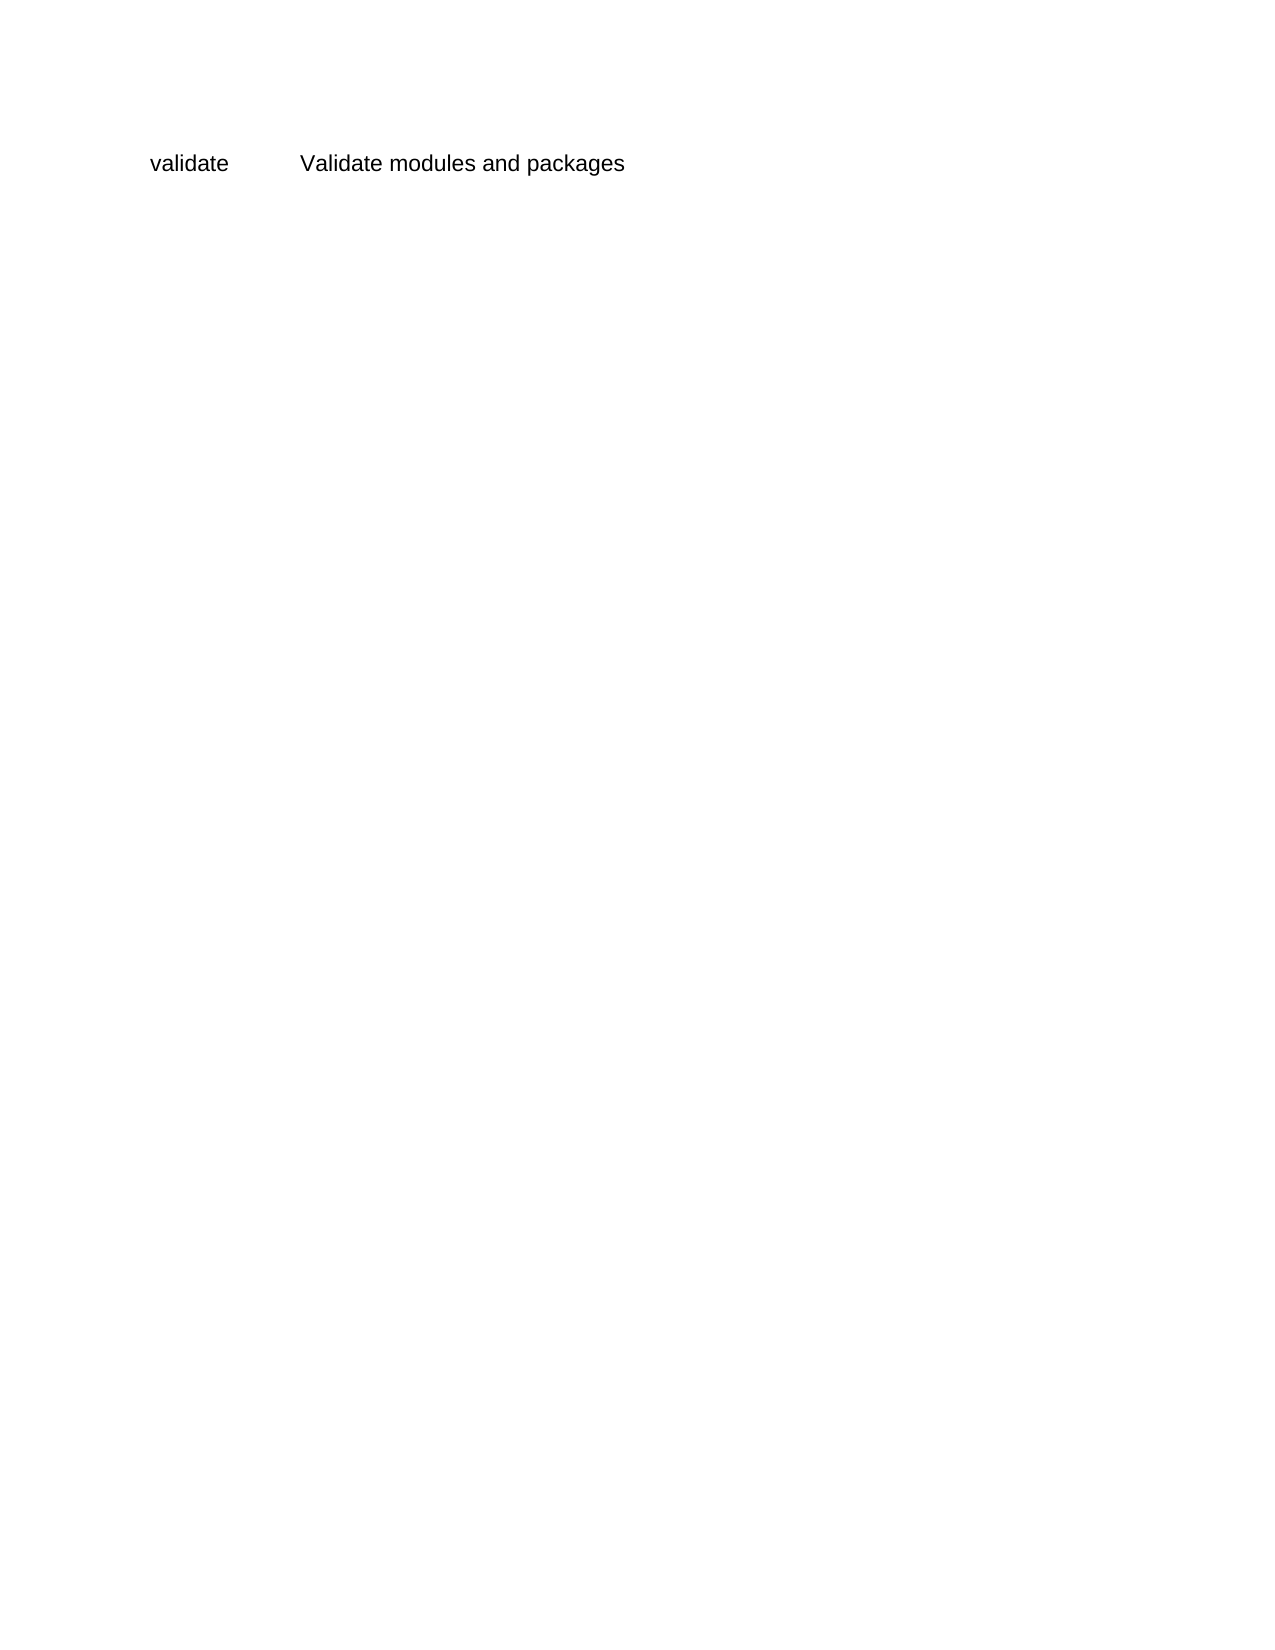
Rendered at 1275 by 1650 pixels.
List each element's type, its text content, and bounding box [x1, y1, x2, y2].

text validate Validate modules and packages [150, 150, 1125, 176]
